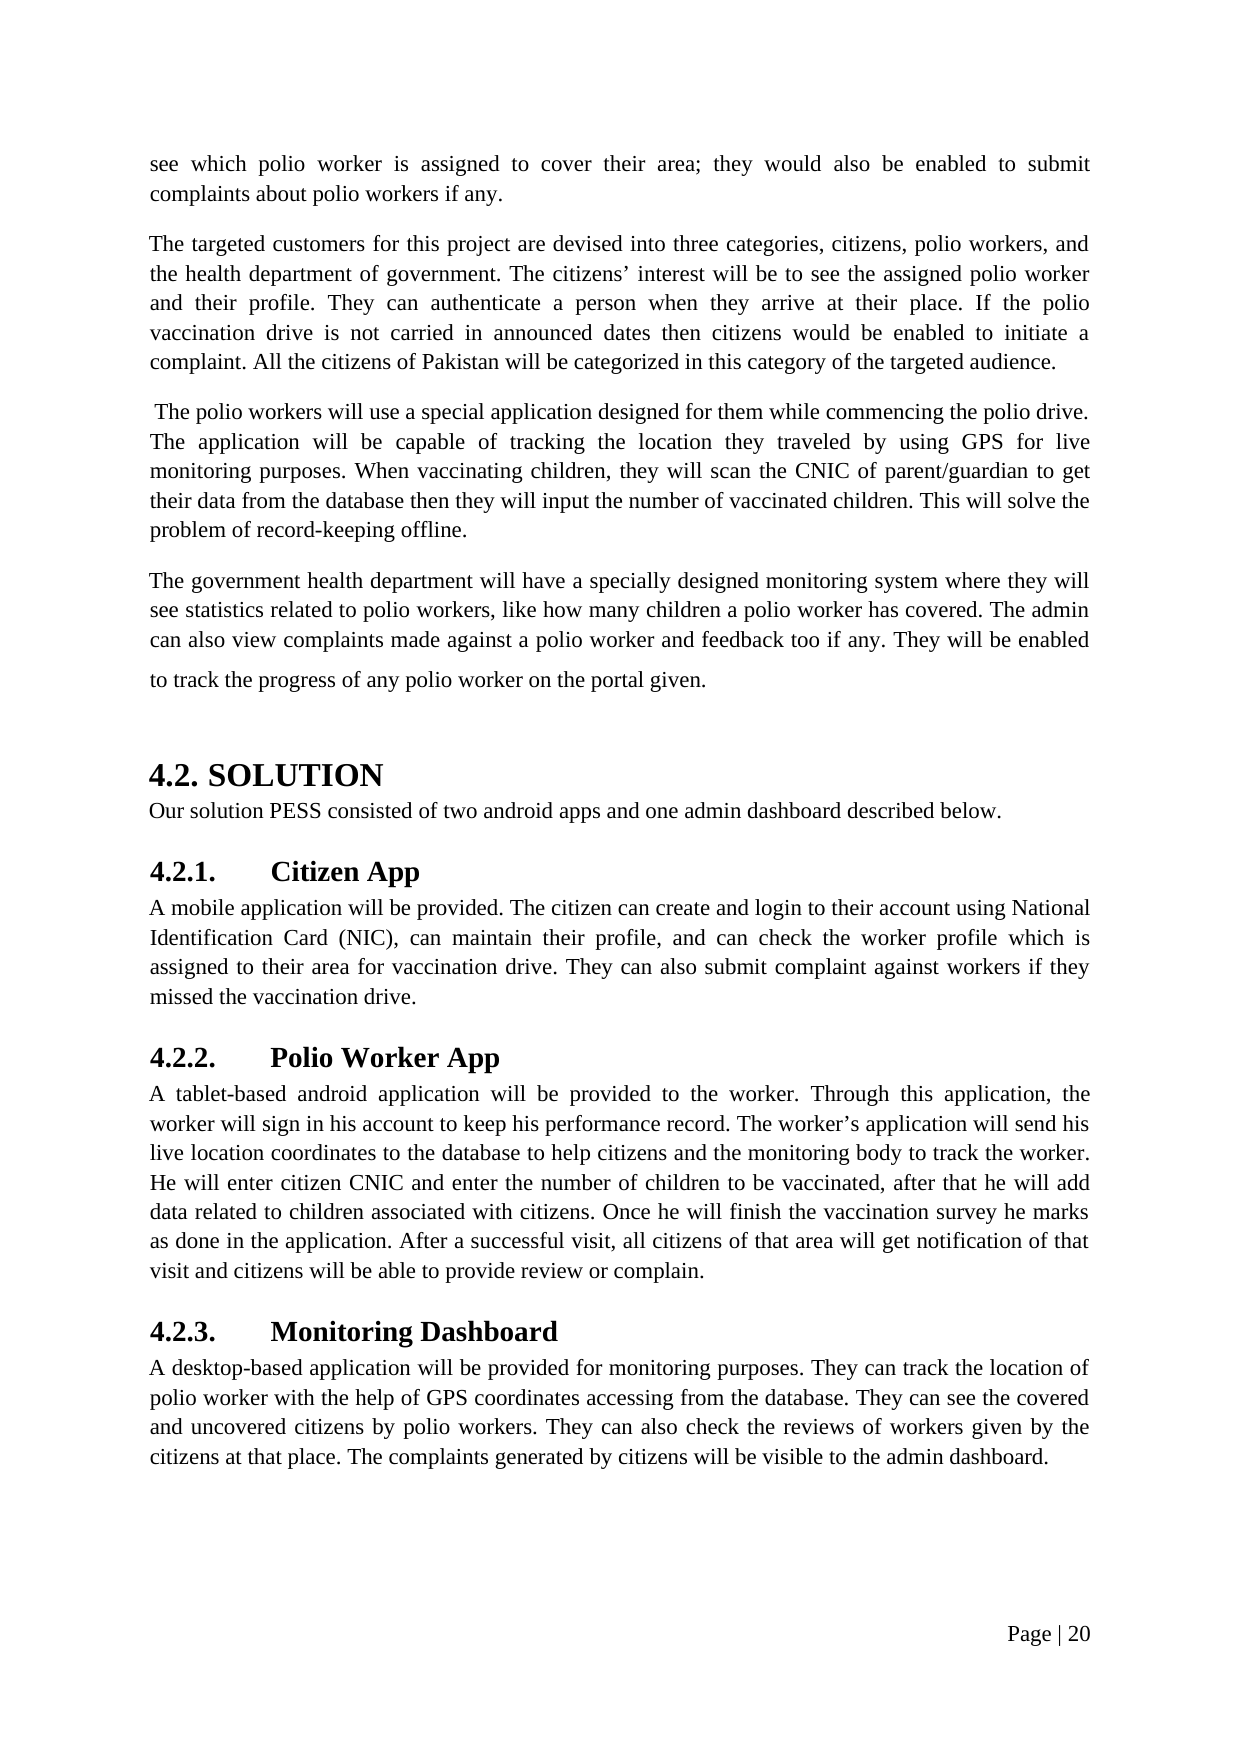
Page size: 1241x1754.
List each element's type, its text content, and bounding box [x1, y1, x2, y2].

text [148, 150, 1091, 206]
text A desktop-based application will be provided for monitoring purposes. They can track the location of polio worker with the help of GPS coordinates accessing from the database. They can see the covered and uncovered citizens by polio workers. They can also check the reviews of workers given by the citizens at that place. The complaints generated by citizens will be visible to the admin dashboard. [148, 1354, 1091, 1469]
text The government health department will have a specially designed monitoring system where they will see statistics related to polio workers, like how many children a polio worker has covered. The admin can also view complaints made against a polio worker and feedback too if any. They will be enabled to track the progress of any polio worker on the portal given. [148, 567, 1091, 695]
subtitle 4.2. SOLUTION [148, 755, 1097, 793]
text A tablet-based android application will be provided to the worker. Through this application, the worker will sign in his account to keep his performance record. The worker’s application will send his live location coordinates to the database to help citizens and the monitoring body to track the worker. He will enter citizen CNIC and enter the number of children to be vaccinated, after that he will add data related to children associated with citizens. Once he will finish the vaccination survey he marks as done in the application. After a successful visit, all citizens of that area will get notification of that visit and citizens will be able to provide review or complain. [148, 1080, 1091, 1283]
text The targeted customers for this project are devised into three categories, citizens, polio workers, and the health department of government. The citizens’ interest will be to see the assigned polio worker and their profile. They can authenticate a person when they arrive at their place. If the polio vaccination drive is not carried in announced dates then citizens would be enabled to initiate a complaint. All the citizens of Pakistan will be categorized in this category of the targeted audience. [148, 230, 1091, 374]
text Our solution PESS consisted of two android apps and one admin dashboard described below. [148, 797, 1091, 823]
text A mobile application will be provided. The citizen can create and login to their account using National Identification Card (NIC), can maintain their profile, and can check the worker profile which is assigned to their area for vaccination drive. They can also submit complaint against workers if they missed the vaccination drive. [148, 894, 1091, 1009]
subtitle 4.2.3. Monitoring Dashboard [150, 1314, 1213, 1348]
text The polio workers will use a special application designed for them while commencing the polio drive. The application will be capable of tracking the location they traveled by using GPS for live monitoring purposes. When vaccinating children, they will scan the CNIC of parent/guardian to get their data from the database then they will input the number of vaccinated children. This will solve the problem of record-keeping offline. [148, 398, 1091, 543]
subtitle 4.2.2. Polio Worker App [150, 1040, 1213, 1074]
subtitle 4.2.1. Citizen App [150, 854, 1213, 888]
